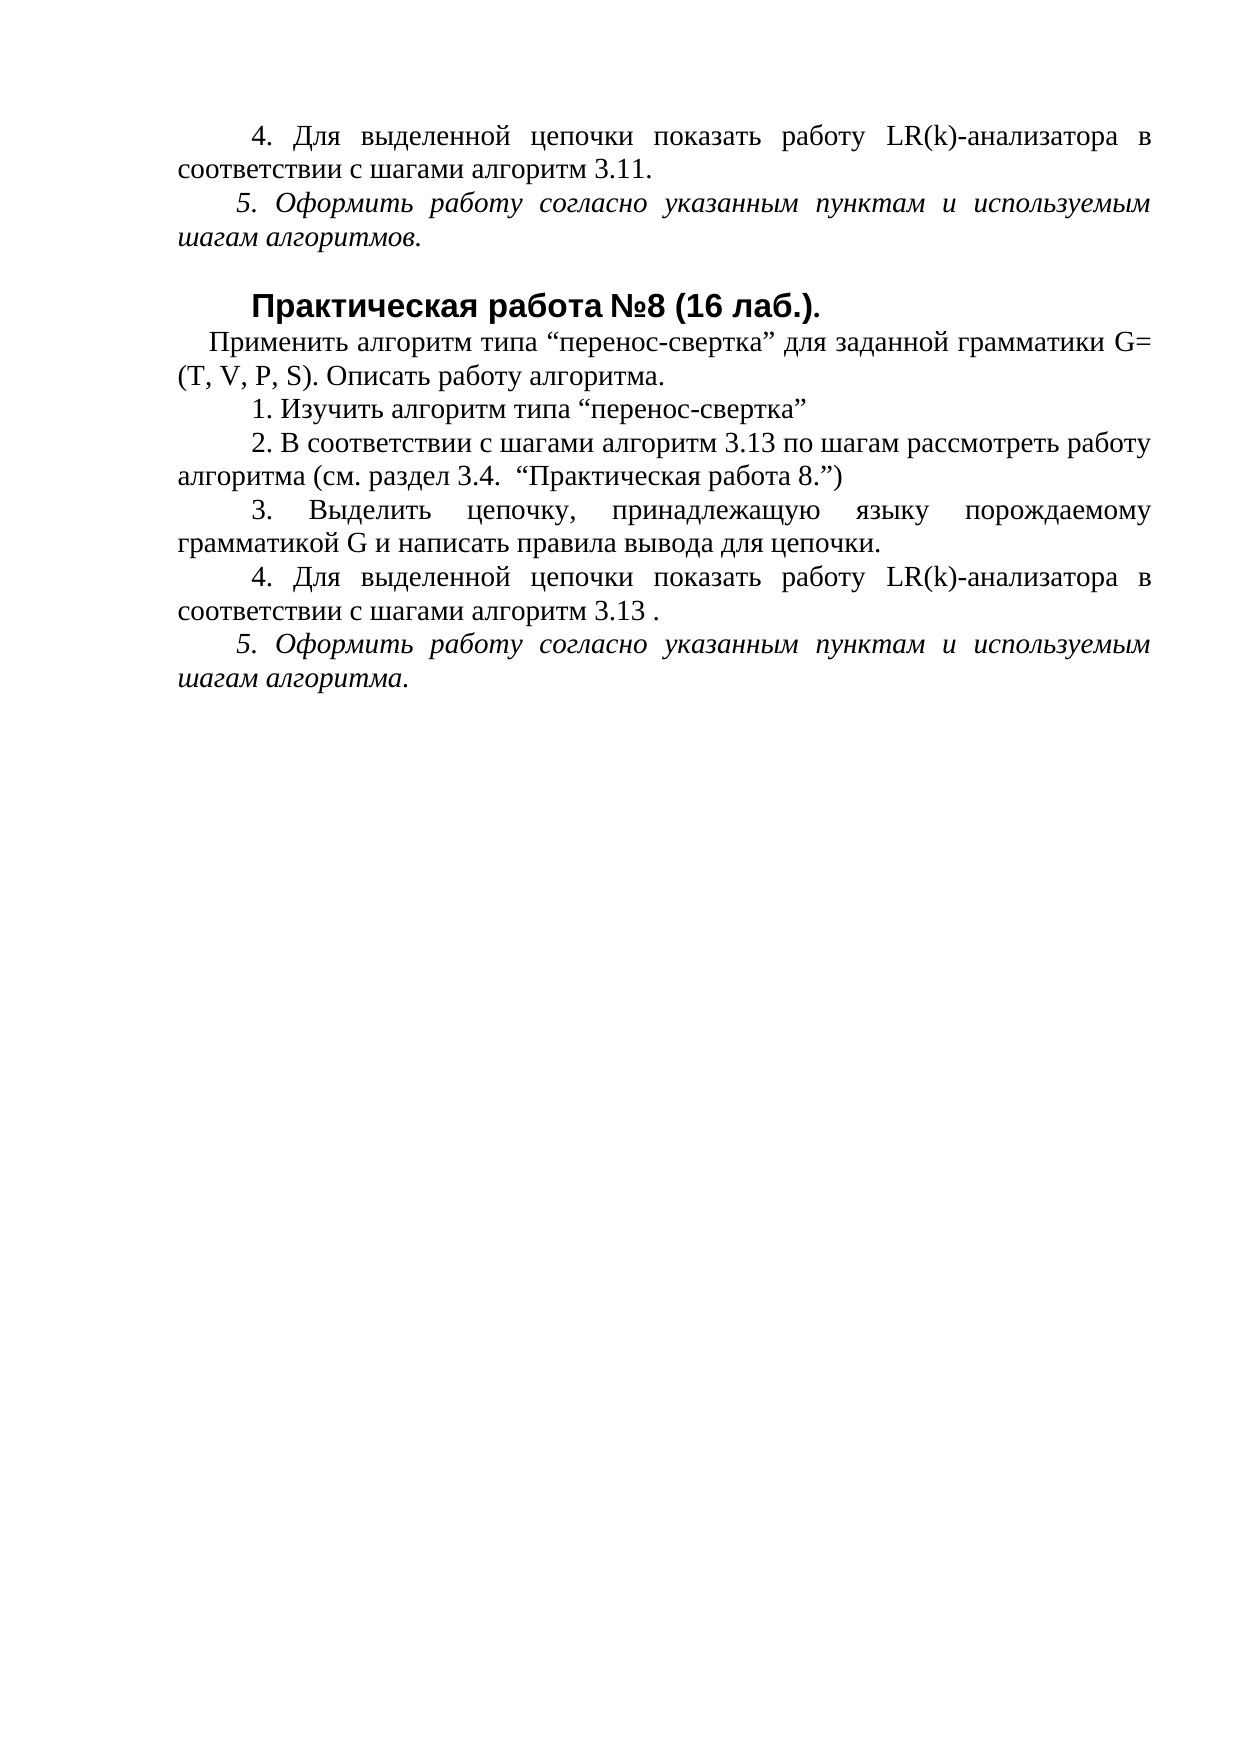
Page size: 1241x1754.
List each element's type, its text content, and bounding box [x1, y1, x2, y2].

text 2. В соответствии с шагами алгоритм 3.13 по шагам рассмотреть работу алгоритма (см. раздел 3.4. “Практическая работа 8.”) [177, 425, 1152, 492]
text 4. Для выделенной цепочки показать работу LR(k)-анализатора в соответствии с шагами алгоритм 3.11. [177, 118, 1152, 185]
text Применить алгоритм типа “перенос-свертка” для заданной грамматики G= (T, V, P, S). Описать работу алгоритма. [177, 324, 1152, 391]
text 4. Для выделенной цепочки показать работу LR(k)-анализатора в соответствии с шагами алгоритм 3.13 . [177, 559, 1152, 626]
text Практическая работа №8 (16 лаб.). [177, 286, 1152, 324]
text 5. Оформить работу согласно указанным пунктам и используемым шагам алгоритмов. [177, 185, 1152, 252]
text 5. Оформить работу согласно указанным пунктам и используемым шагам алгоритма. [177, 626, 1152, 693]
text 1. Изучить алгоритм типа “перенос-свертка” [177, 391, 1152, 425]
text 3. Выделить цепочку, принадлежащую языку порождаемому грамматикой G и написать правила вывода для цепочки. [177, 492, 1152, 559]
